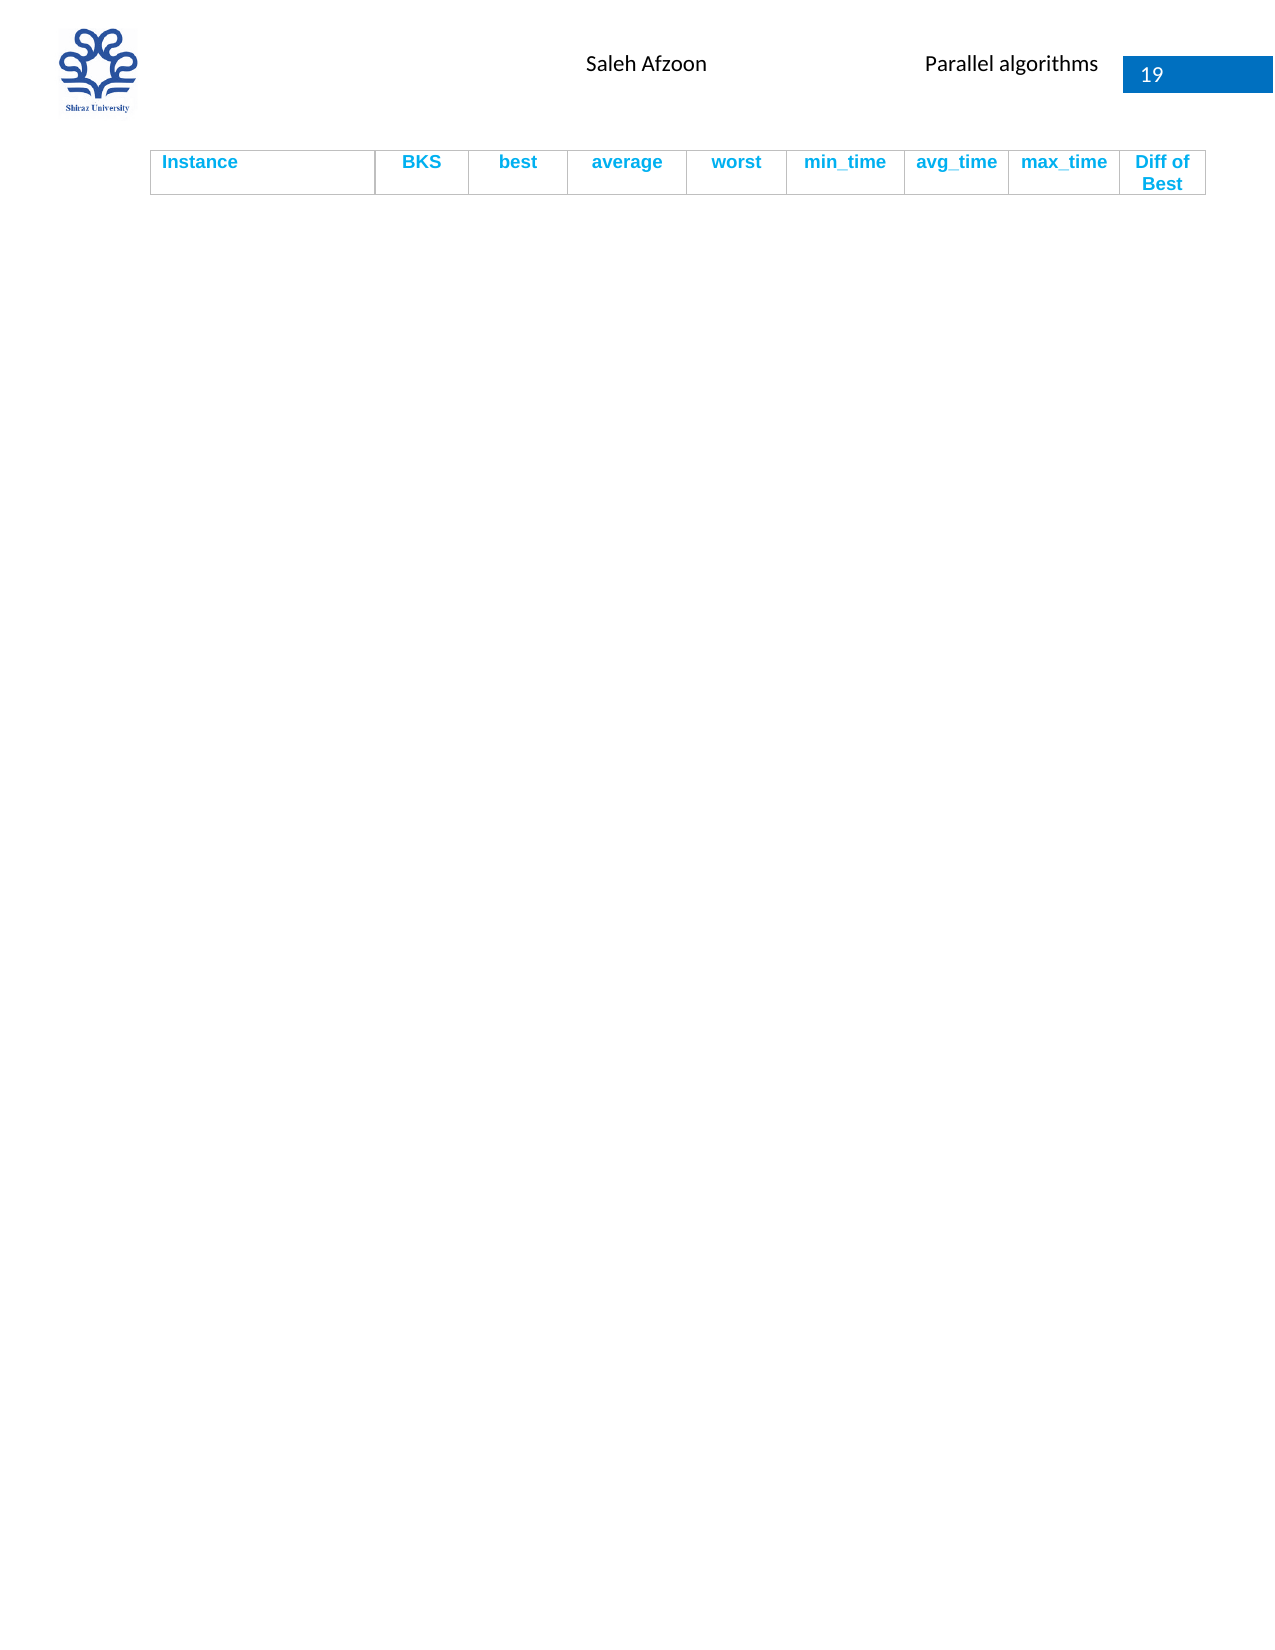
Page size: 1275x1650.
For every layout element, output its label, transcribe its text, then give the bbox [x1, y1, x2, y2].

table_header min_time [787, 151, 904, 194]
table_header average [568, 151, 686, 194]
table_header max_time [1009, 151, 1119, 194]
table_header Instance [151, 151, 374, 194]
table_header Diff of Best [1120, 151, 1205, 194]
table_header worst [687, 151, 786, 194]
table_header avg_time [905, 151, 1008, 194]
table_header best [469, 151, 567, 194]
table_header BKS [376, 151, 468, 194]
